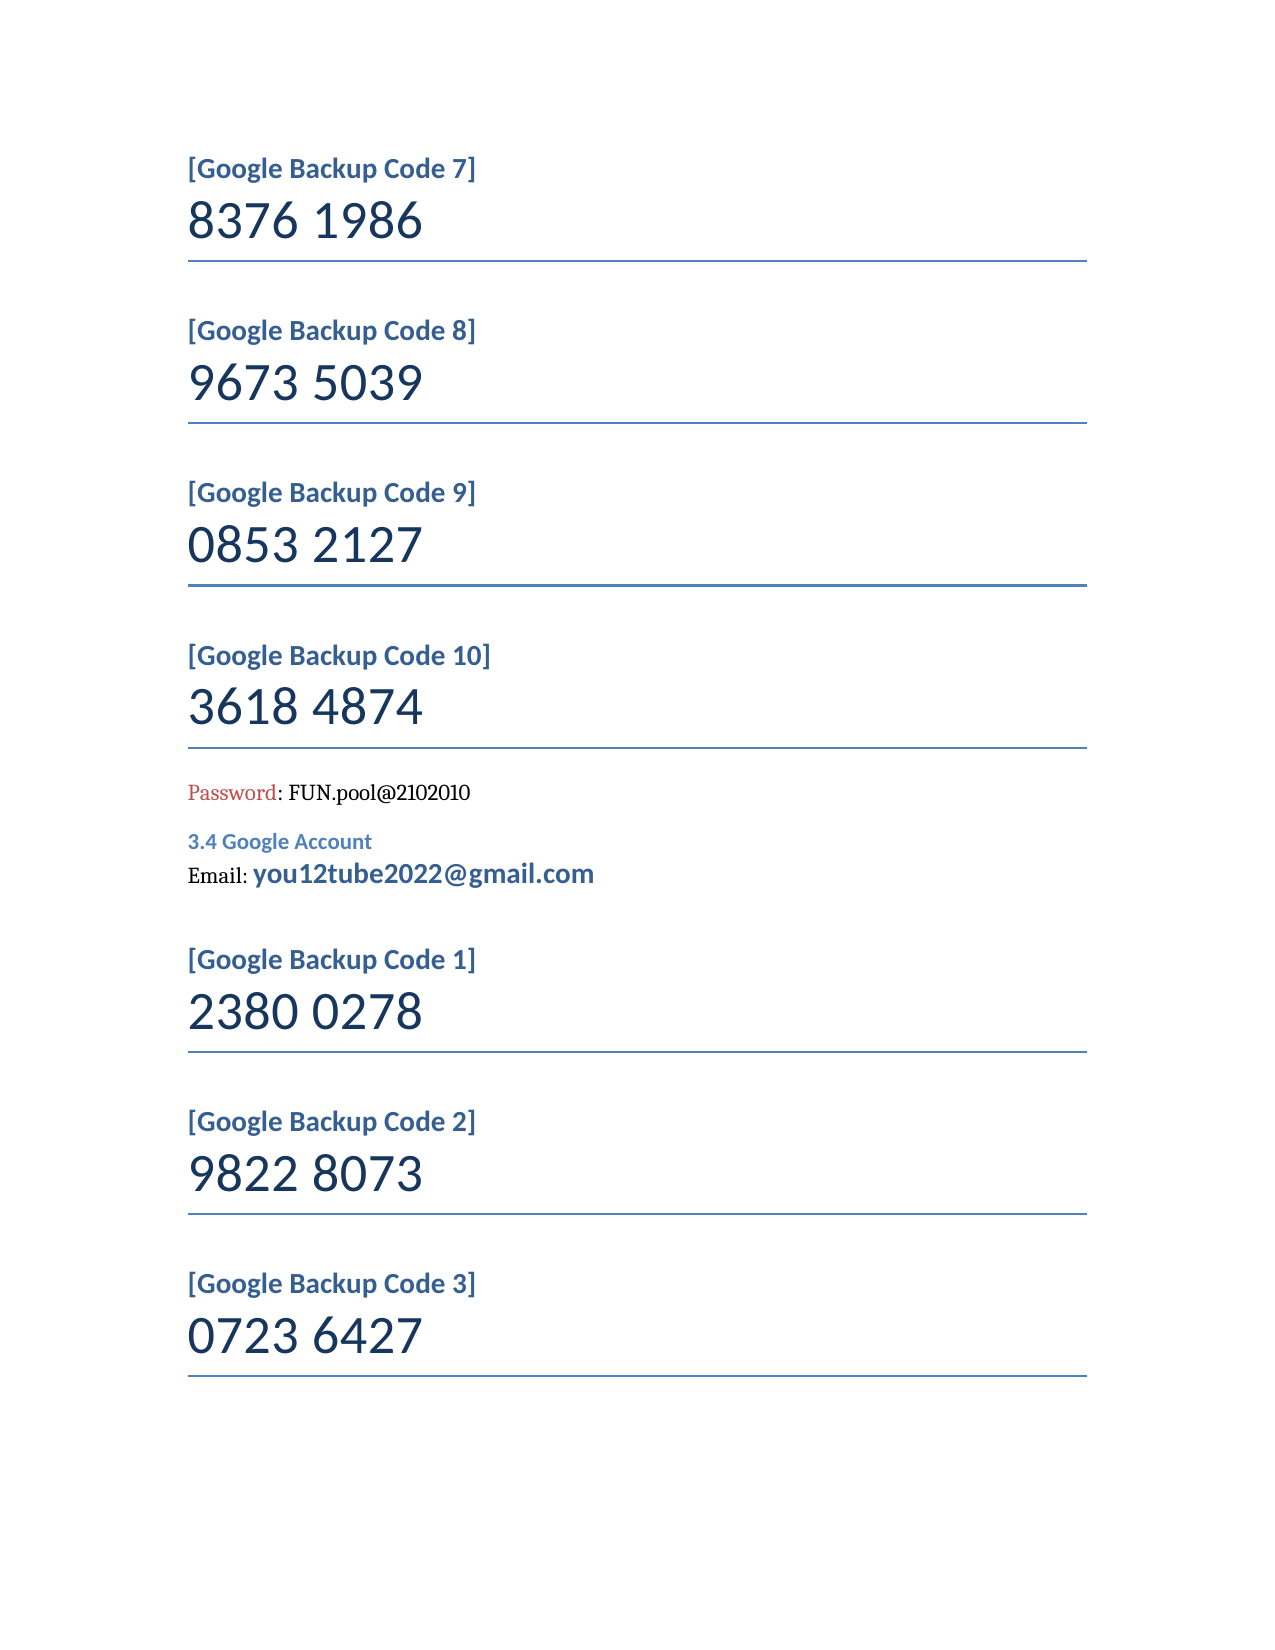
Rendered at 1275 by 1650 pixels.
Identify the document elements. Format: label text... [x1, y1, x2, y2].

title 9822 8073 [187, 1139, 1087, 1215]
title 3618 4874 [187, 672, 1087, 749]
title 9673 5039 [187, 348, 1087, 424]
subtitle [Google Backup Code 3] [187, 1265, 1087, 1301]
subtitle [Google Backup Code 2] [187, 1103, 1087, 1139]
title 0723 6427 [187, 1301, 1087, 1377]
text Email: you12tube2022@gmail.com [187, 855, 1087, 891]
subtitle [Google Backup Code 1] [187, 941, 1087, 976]
subtitle [Google Backup Code 10] [187, 637, 1087, 672]
title 0853 2127 [187, 510, 1087, 587]
title 8376 1986 [187, 186, 1087, 262]
subtitle 3.4 Google Account [187, 827, 1087, 855]
title 2380 0278 [187, 976, 1087, 1053]
subtitle [Google Backup Code 7] [187, 150, 1087, 186]
subtitle [Google Backup Code 9] [187, 474, 1087, 510]
subtitle [Google Backup Code 8] [187, 312, 1087, 348]
text Password: FUN.pool@2102010 [187, 780, 1087, 806]
